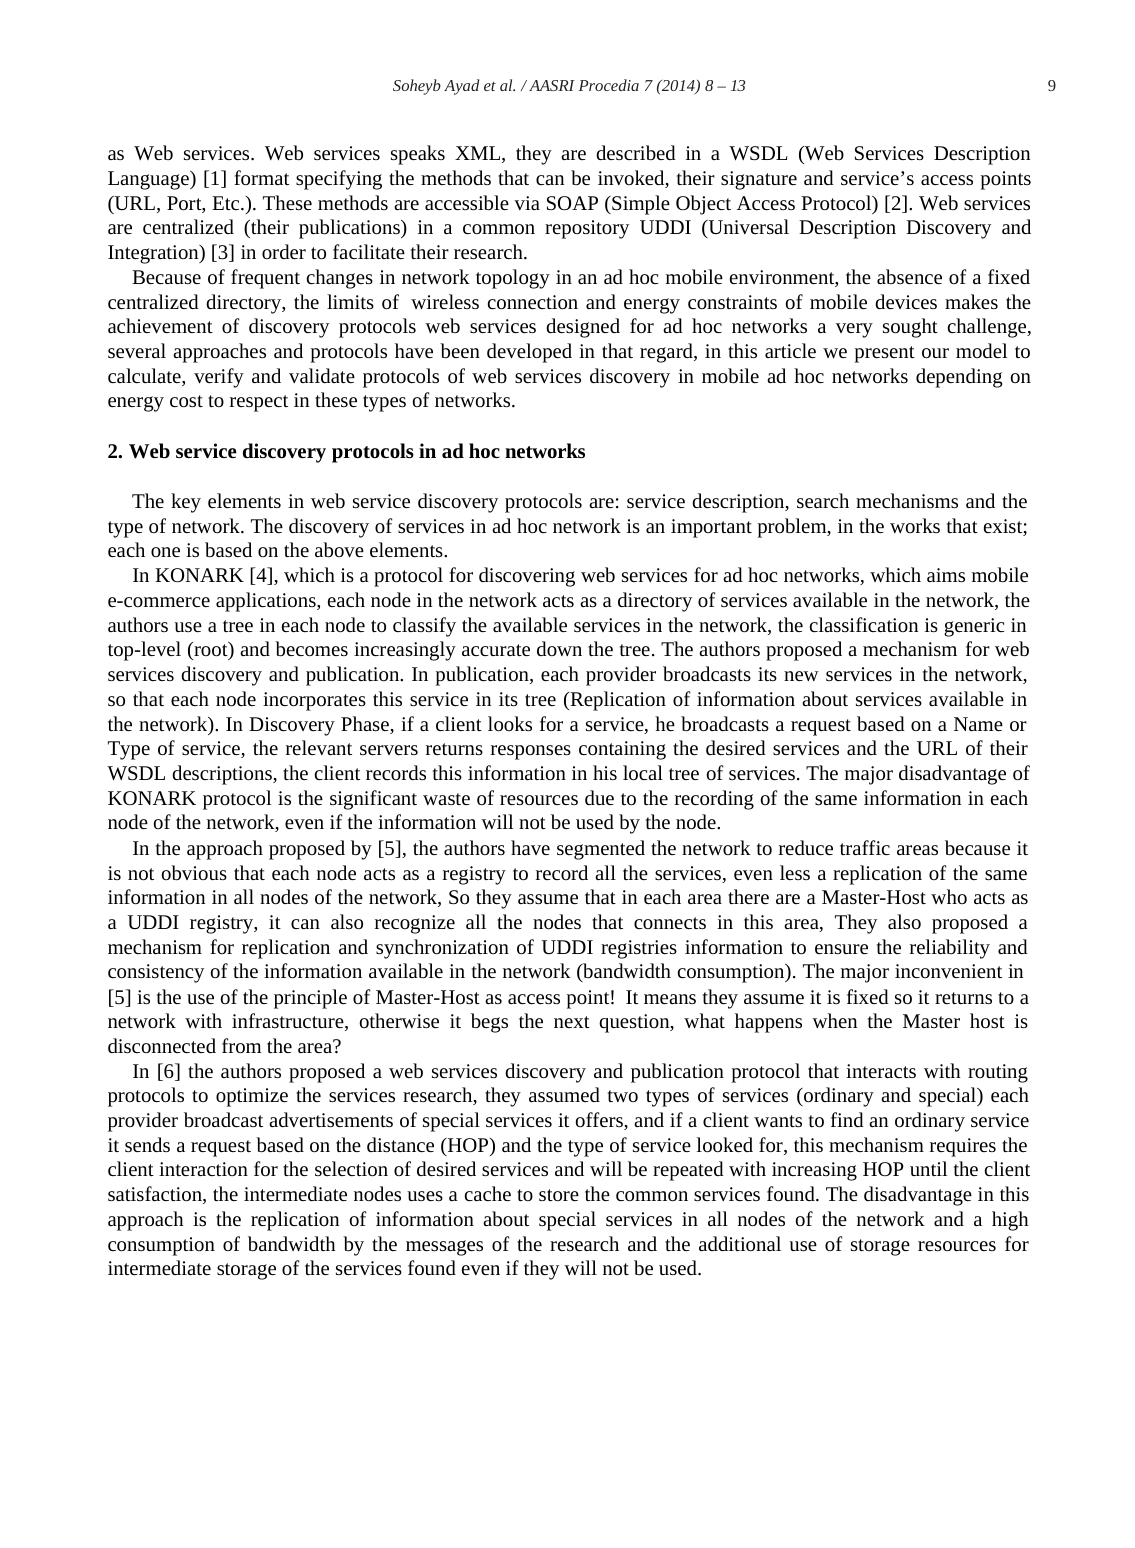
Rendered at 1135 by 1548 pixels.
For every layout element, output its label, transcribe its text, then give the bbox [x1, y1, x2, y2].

subtitle Web service discovery protocols in ad hoc networks [107, 439, 1072, 463]
text In KONARK [4], which is a protocol for discovering web services for ad hoc networks, which aims mobile e-commerce applications, each node in the network acts as a directory of services available in the network, the authors use a tree in each node to classify the available services in the network, the classification is generic in top-level (root) and becomes increasingly accurate down the tree. The authors proposed a mechanism for web services discovery and publication. In publication, each provider broadcasts its new services in the network, so that each node incorporates this service in its tree (Replication of information about services available in the network). In Discovery Phase, if a client looks for a service, he broadcasts a request based on a Name or Type of service, the relevant servers returns responses containing the desired services and the URL of their WSDL descriptions, the client records this information in his local tree of services. The major disadvantage of KONARK protocol is the significant waste of resources due to the recording of the same information in each node of the network, even if the information will not be used by the node. [107, 563, 1030, 834]
text [5] is the use of the principle of Master-Host as access point! It means they assume it is fixed so it returns to a network with infrastructure, otherwise it begs the next question, what happens when the Master host is disconnected from the area? [107, 984, 1030, 1058]
text In the approach proposed by [5], the authors have segmented the network to reduce traffic areas because it is not obvious that each node acts as a registry to record all the services, even less a replication of the same information in all nodes of the network, So they assume that in each area there are a Master-Host who acts as a UDDI registry, it can also recognize all the nodes that connects in this area, They also proposed a mechanism for replication and synchronization of UDDI registries information to ensure the reliability and consistency of the information available in the network (bandwidth consumption). The major inconvenient in [107, 836, 1030, 983]
text as Web services. Web services speaks XML, they are described in a WSDL (Web Services Description Language) [1] format specifying the methods that can be invoked, their signature and service’s access points (URL, Port, Etc.). These methods are accessible via SOAP (Simple Object Access Protocol) [2]. Web services are centralized (their publications) in a common repository UDDI (Universal Description Discovery and Integration) [3] in order to facilitate their research. [107, 141, 1033, 264]
text Because of frequent changes in network topology in an ad hoc mobile environment, the absence of a fixed centralized directory, the limits of wireless connection and energy constraints of mobile devices makes the achievement of discovery protocols web services designed for ad hoc networks a very sought challenge, several approaches and protocols have been developed in that regard, in this article we present our model to calculate, verify and validate protocols of web services discovery in mobile ad hoc networks depending on energy cost to respect in these types of networks. [107, 265, 1033, 412]
text In [6] the authors proposed a web services discovery and publication protocol that interacts with routing protocols to optimize the services research, they assumed two types of services (ordinary and special) each provider broadcast advertisements of special services it offers, and if a client wants to find an ordinary service it sends a request based on the distance (HOP) and the type of service looked for, this mechanism requires the client interaction for the selection of desired services and will be repeated with increasing HOP until the client satisfaction, the intermediate nodes uses a cache to store the common services found. The disadvantage in this approach is the replication of information about special services in all nodes of the network and a high consumption of bandwidth by the messages of the research and the additional use of storage resources for intermediate storage of the services found even if they will not be used. [107, 1059, 1030, 1280]
text The key elements in web service discovery protocols are: service description, search mechanisms and the type of network. The discovery of services in ad hoc network is an important problem, in the works that exist; each one is based on the above elements. [107, 489, 1029, 562]
